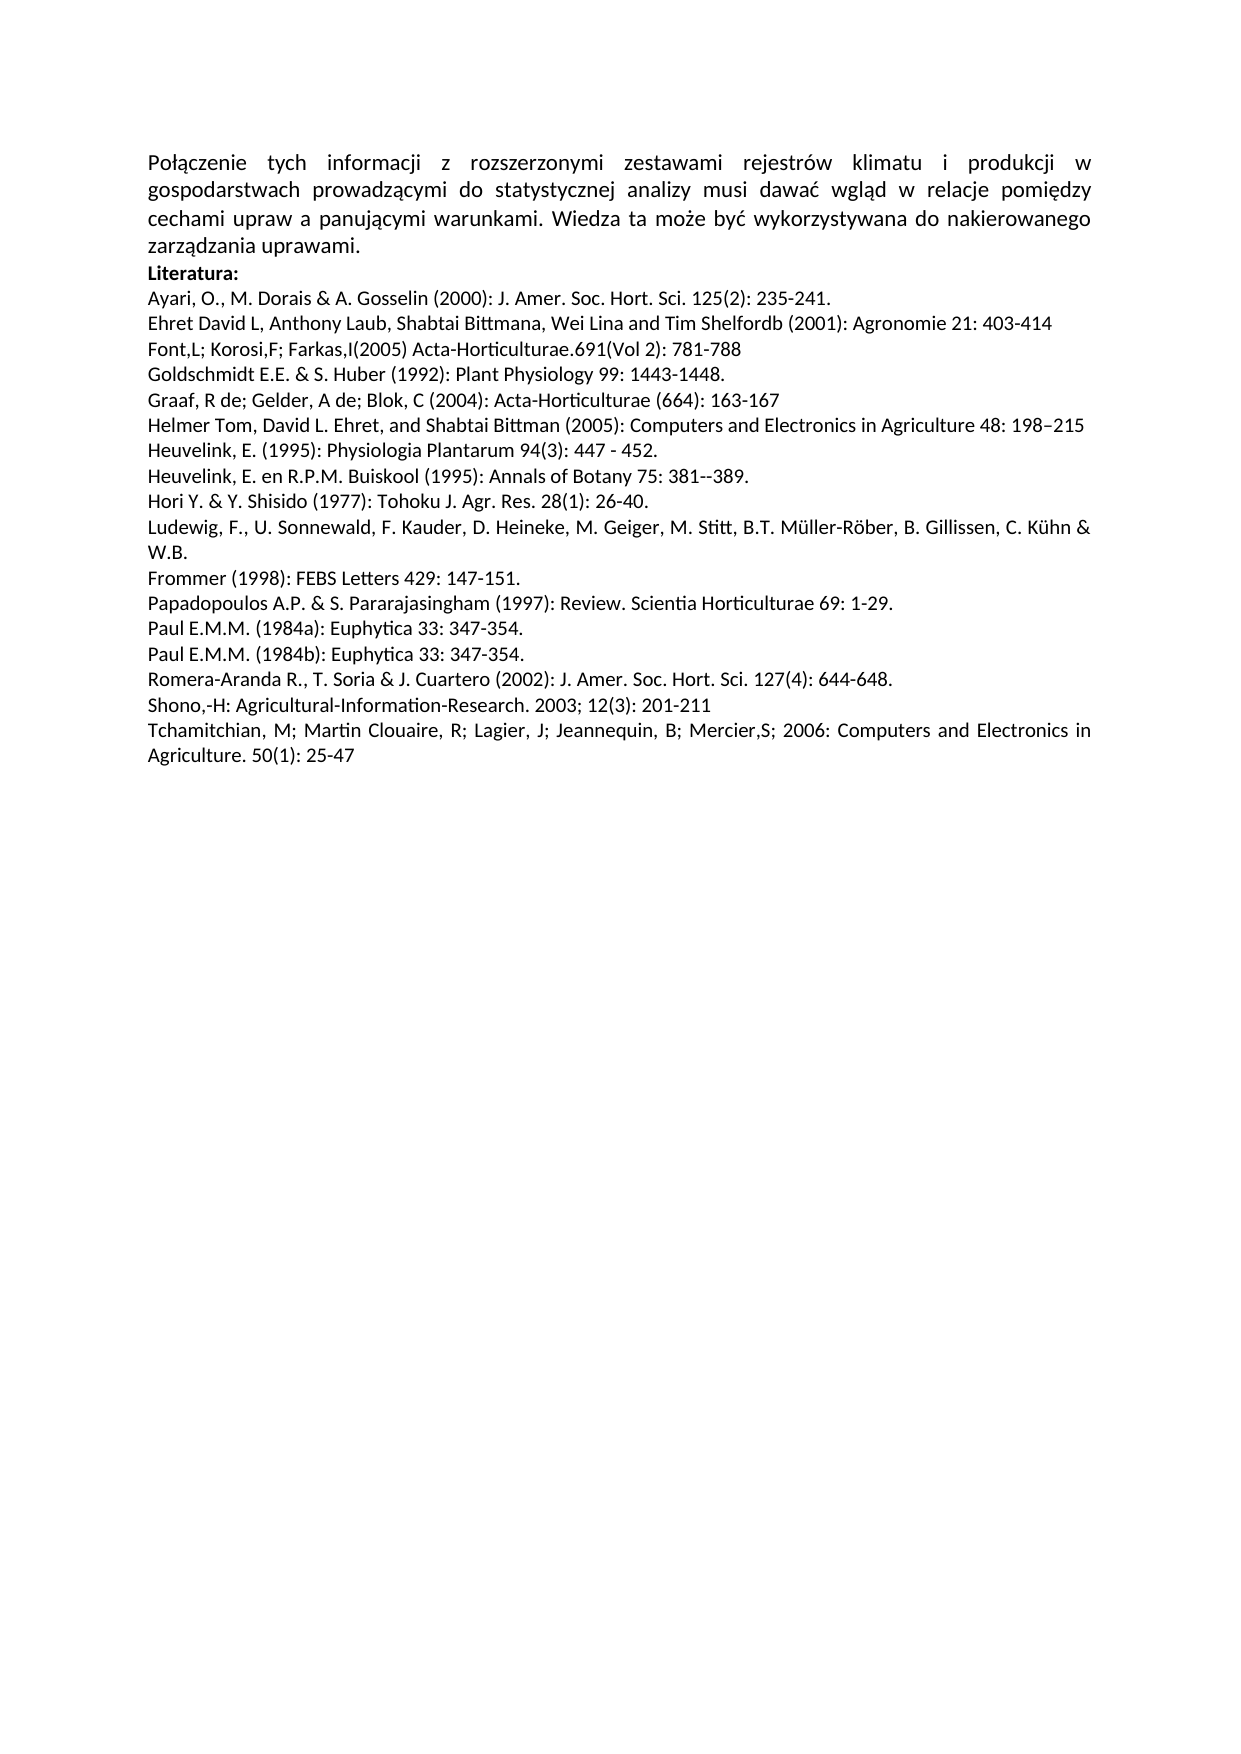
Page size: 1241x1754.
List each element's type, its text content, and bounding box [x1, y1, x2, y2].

text Papadopoulos A.P. & S. Pararajasingham (1997): Review. Scientia Horticulturae 69: 1-29. [148, 590, 1093, 616]
text Ayari, O., M. Dorais & A. Gosselin (2000): J. Amer. Soc. Hort. Sci. 125(2): 235-241. [148, 285, 1093, 311]
text Tchamitchian, M; Martin Clouaire, R; Lagier, J; Jeannequin, B; Mercier,S; 2006: Computers and Electronics in Agriculture. 50(1): 25-47 [148, 717, 1093, 768]
text Graaf, R de; Gelder, A de; Blok, C (2004): Acta-Horticulturae (664): 163-167 [148, 387, 1093, 412]
text Literatura: [148, 260, 1093, 285]
text Romera-Aranda R., T. Soria & J. Cuartero (2002): J. Amer. Soc. Hort. Sci. 127(4): 644-648. [148, 666, 1093, 692]
text Heuvelink, E. (1995): Physiologia Plantarum 94(3): 447 - 452. [148, 438, 1093, 463]
text Frommer (1998): FEBS Letters 429: 147-151. [148, 565, 1093, 590]
text Paul E.M.M. (1984a): Euphytica 33: 347-354. [148, 616, 1093, 641]
text Shono,-H: Agricultural-Information-Research. 2003; 12(3): 201-211 [148, 692, 1093, 717]
text Goldschmidt E.E. & S. Huber (1992): Plant Physiology 99: 1443-1448. [148, 361, 1093, 387]
text Hori Y. & Y. Shisido (1977): Tohoku J. Agr. Res. 28(1): 26-40. [148, 488, 1093, 514]
text Ehret David L, Anthony Laub, Shabtai Bittmana, Wei Lina and Tim Shelfordb (2001): Agronomie 21: 403-414 [148, 311, 1093, 336]
text Heuvelink, E. en R.P.M. Buiskool (1995): Annals of Botany 75: 381--389. [148, 463, 1093, 488]
text Font,L; Korosi,F; Farkas,I(2005) Acta-Horticulturae.691(Vol 2): 781-788 [148, 336, 1093, 361]
text Helmer Tom, David L. Ehret, and Shabtai Bittman (2005): Computers and Electronics in Agriculture 48: 198–215 [148, 412, 1093, 438]
text Ludewig, F., U. Sonnewald, F. Kauder, D. Heineke, M. Geiger, M. Stitt, B.T. Müller-Röber, B. Gillissen, C. Kühn & W.B. [148, 514, 1093, 565]
text Połączenie tych informacji z rozszerzonymi zestawami rejestrów klimatu i produkcji w gospodarstwach prowadzącymi do statystycznej analizy musi dawać wgląd w relacje pomiędzy cechami upraw a panującymi warunkami. Wiedza ta może być wykorzystywana do nakierowanego zarządzania uprawami. [148, 148, 1093, 260]
text Paul E.M.M. (1984b): Euphytica 33: 347-354. [148, 641, 1093, 666]
